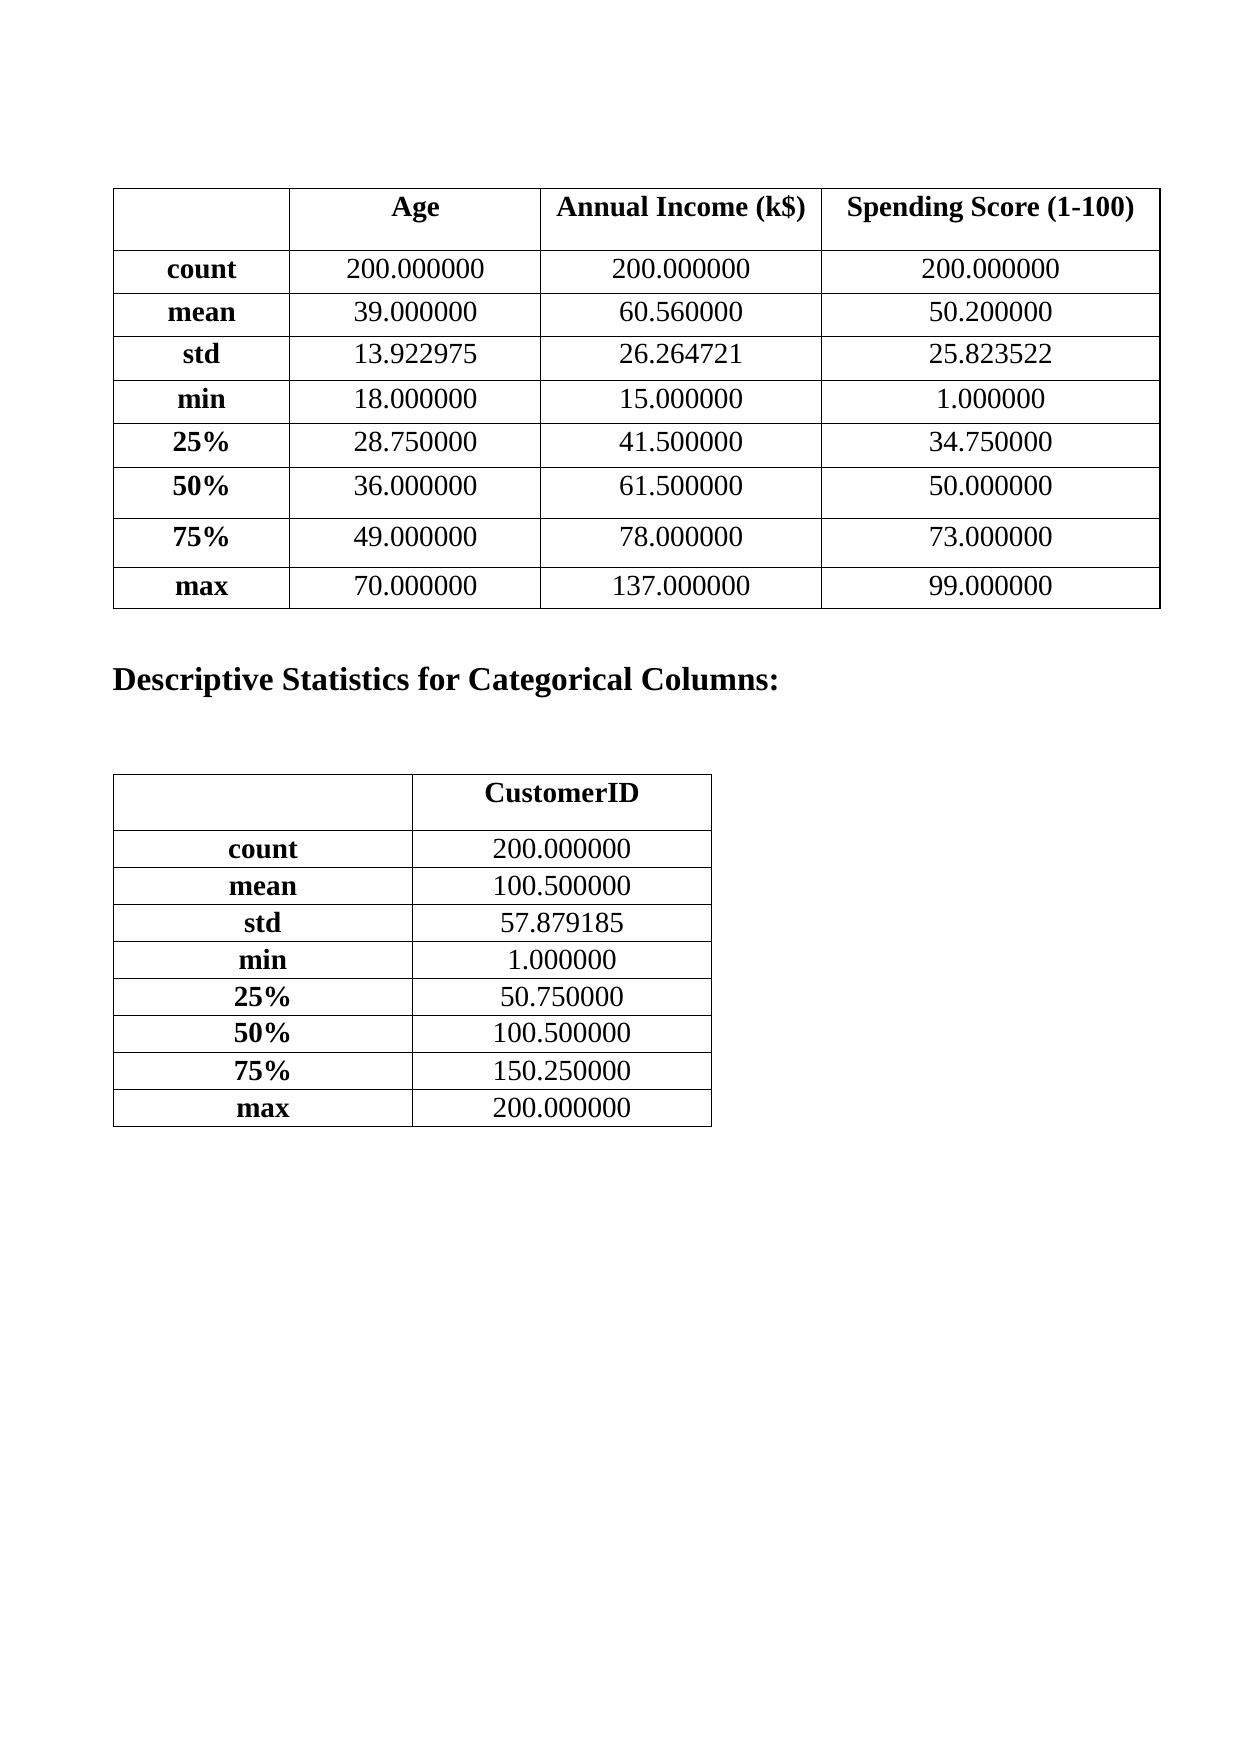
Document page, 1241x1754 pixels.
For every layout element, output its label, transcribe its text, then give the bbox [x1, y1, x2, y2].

table_cell 150.250000 [413, 1053, 711, 1089]
table_cell 1.000000 [822, 381, 1159, 423]
table_header Age [290, 189, 540, 250]
table_cell 200.000000 [413, 831, 711, 867]
table_cell 200.000000 [822, 251, 1159, 293]
table_cell 28.750000 [290, 424, 540, 467]
table_cell 100.500000 [413, 1016, 711, 1052]
table_cell 70.000000 [290, 568, 540, 608]
table_cell 36.000000 [290, 468, 540, 518]
table_cell 50% [114, 468, 289, 518]
table_cell min [114, 942, 412, 978]
table_header [114, 775, 412, 830]
table_cell 25% [114, 979, 412, 1014]
table_cell 73.000000 [822, 519, 1159, 567]
table_cell 50% [114, 1016, 412, 1052]
table_cell 41.500000 [541, 424, 821, 467]
table_cell 26.264721 [541, 337, 821, 380]
table_cell max [114, 1090, 412, 1126]
table_cell 15.000000 [541, 381, 821, 423]
table_cell 50.200000 [822, 294, 1159, 336]
table_header CustomerID [413, 775, 711, 830]
table_cell 25% [114, 424, 289, 467]
table_cell 75% [114, 1053, 412, 1089]
table_cell max [114, 568, 289, 608]
table_cell std [114, 905, 412, 941]
table_cell 61.500000 [541, 468, 821, 518]
table_cell std [114, 337, 289, 380]
table_cell 200.000000 [541, 251, 821, 293]
table_header Spending Score (1-100) [822, 189, 1159, 250]
text Descriptive Statistics for Categorical Columns: [112, 659, 1128, 697]
table_cell count [114, 251, 289, 293]
table_cell 137.000000 [541, 568, 821, 608]
table_cell count [114, 831, 412, 867]
table_cell 50.750000 [413, 979, 711, 1014]
table_cell 200.000000 [413, 1090, 711, 1126]
table_cell 60.560000 [541, 294, 821, 336]
table_cell 34.750000 [822, 424, 1159, 467]
table_cell 39.000000 [290, 294, 540, 336]
table_header [114, 189, 289, 250]
table_cell min [114, 381, 289, 423]
table_cell 75% [114, 519, 289, 567]
table_cell 49.000000 [290, 519, 540, 567]
table_cell 18.000000 [290, 381, 540, 423]
table_header Annual Income (k$) [541, 189, 821, 250]
table_cell 13.922975 [290, 337, 540, 380]
table_cell mean [114, 868, 412, 904]
table_cell 25.823522 [822, 337, 1159, 380]
table_cell 1.000000 [413, 942, 711, 978]
table_cell 50.000000 [822, 468, 1159, 518]
table_cell 78.000000 [541, 519, 821, 567]
table_cell 99.000000 [822, 568, 1159, 608]
table_cell 57.879185 [413, 905, 711, 941]
table_cell mean [114, 294, 289, 336]
table_cell 200.000000 [290, 251, 540, 293]
table_cell 100.500000 [413, 868, 711, 904]
